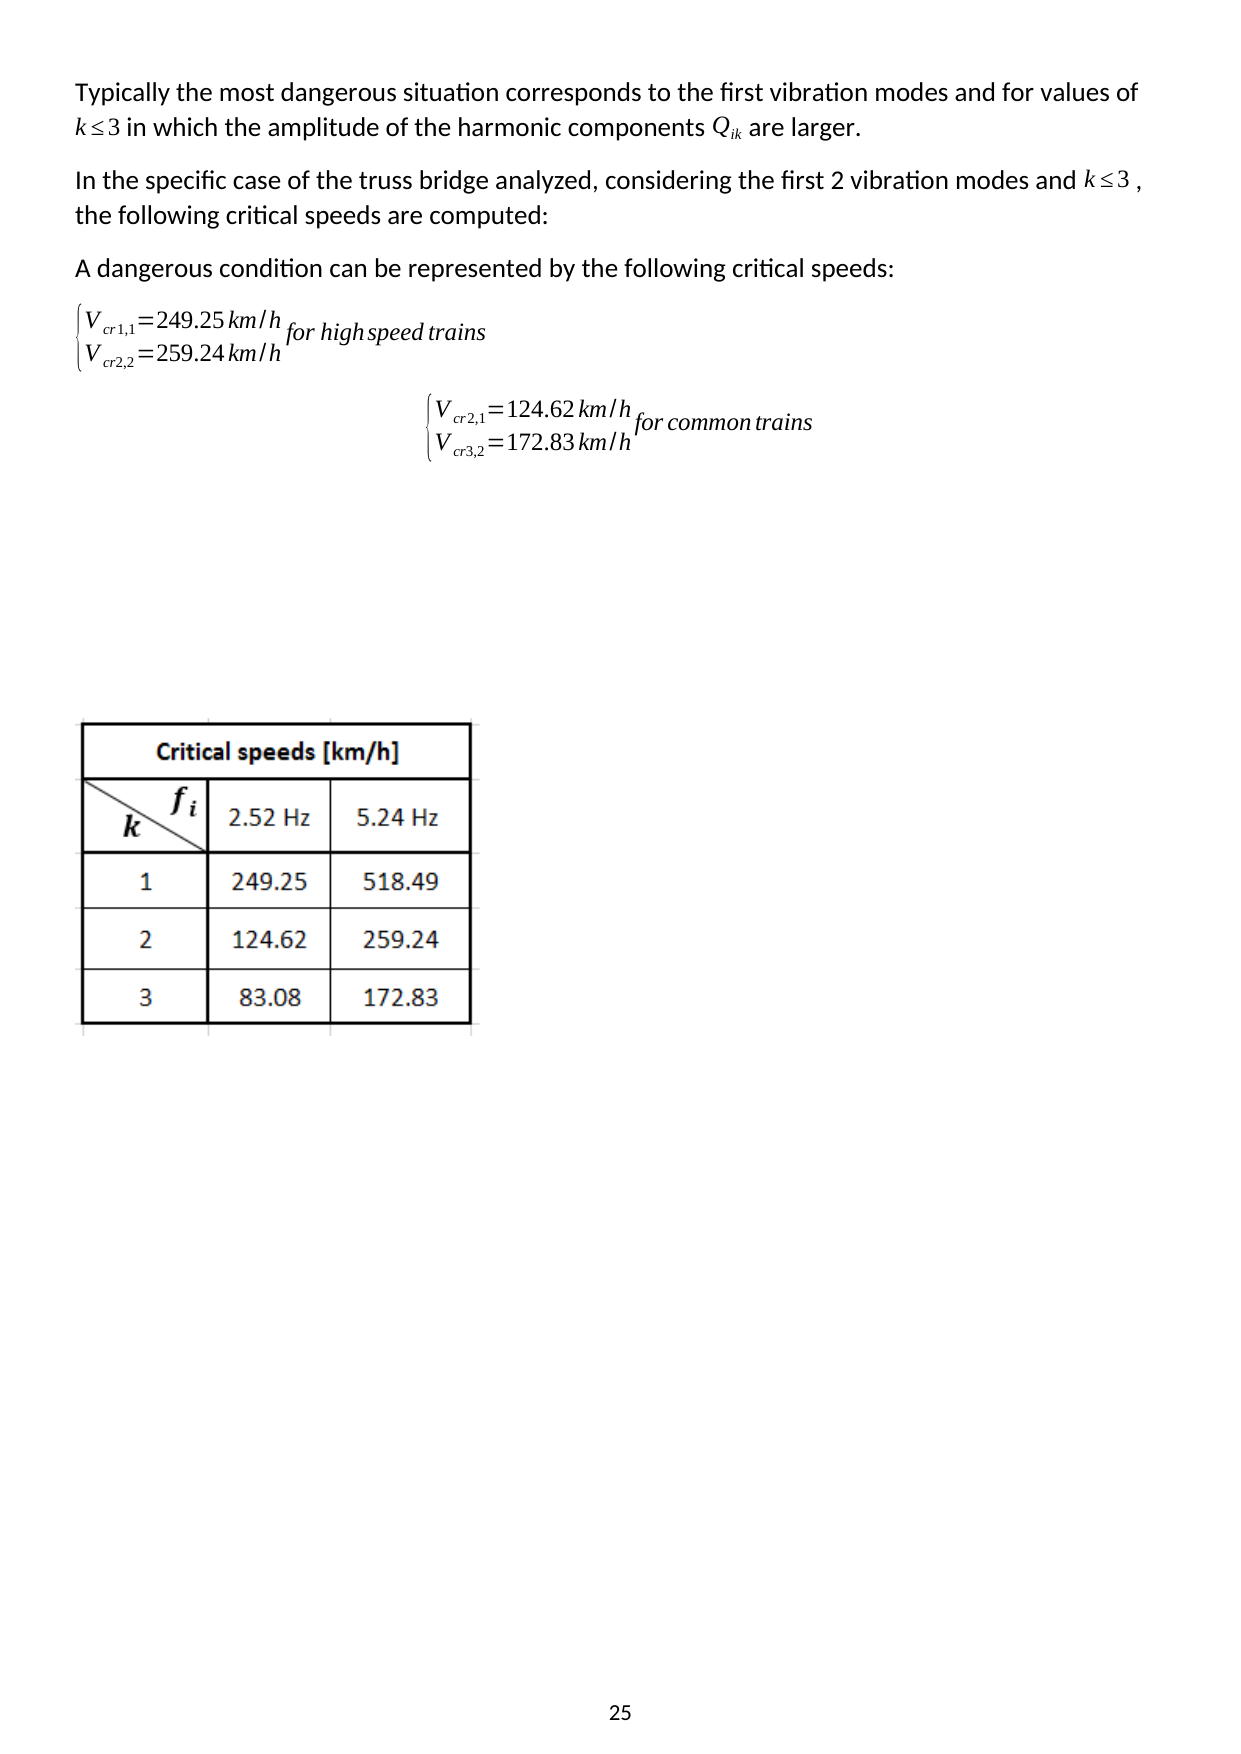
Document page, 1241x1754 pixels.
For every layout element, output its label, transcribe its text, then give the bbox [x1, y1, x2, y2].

picture [75, 718, 480, 1036]
text Typically the most dangerous situation corresponds to the first vibration modes and for values of in which the amplitude of the harmonic components are larger. [75, 75, 1165, 144]
text A dangerous condition can be represented by the following critical speeds: [75, 251, 1165, 284]
text In the specific case of the truss bridge analyzed, considering the first 2 vibration modes and , the following critical speeds are computed: [75, 163, 1165, 232]
